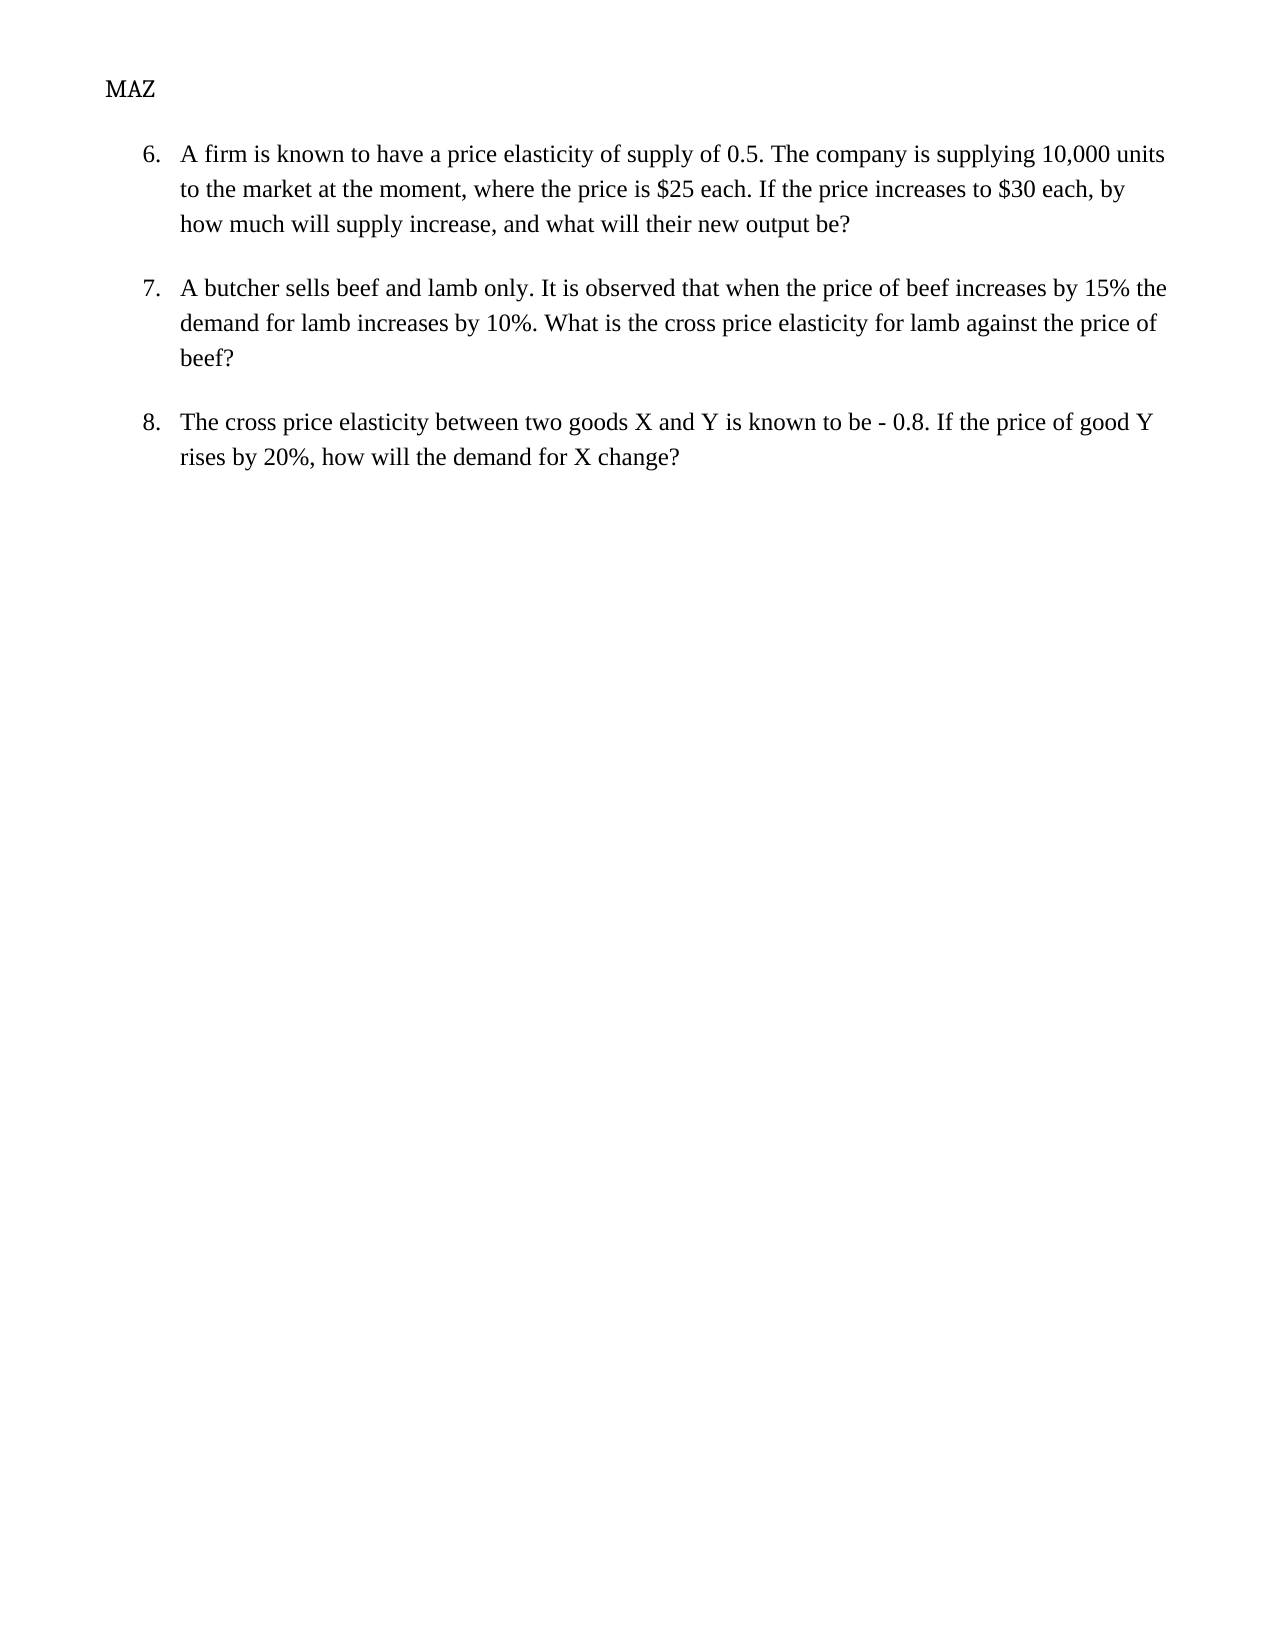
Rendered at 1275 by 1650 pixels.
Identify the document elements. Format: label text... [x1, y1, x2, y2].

list A butcher sells beef and lamb only. It is observed that when the price of beef increases by 15% the demand for lamb increases by 10%. What is the cross price elasticity for lamb against the price of beef? [142, 267, 1170, 372]
list A firm is known to have a price elasticity of supply of 0.5. The company is supplying 10,000 units to the market at the moment, where the price is $25 each. If the price increases to $30 each, by how much will supply increase, and what will their new output be? [142, 132, 1170, 237]
list The cross price elasticity between two goods X and Y is known to be - 0.8. If the price of good Y rises by 20%, how will the demand for X change? [142, 401, 1170, 471]
